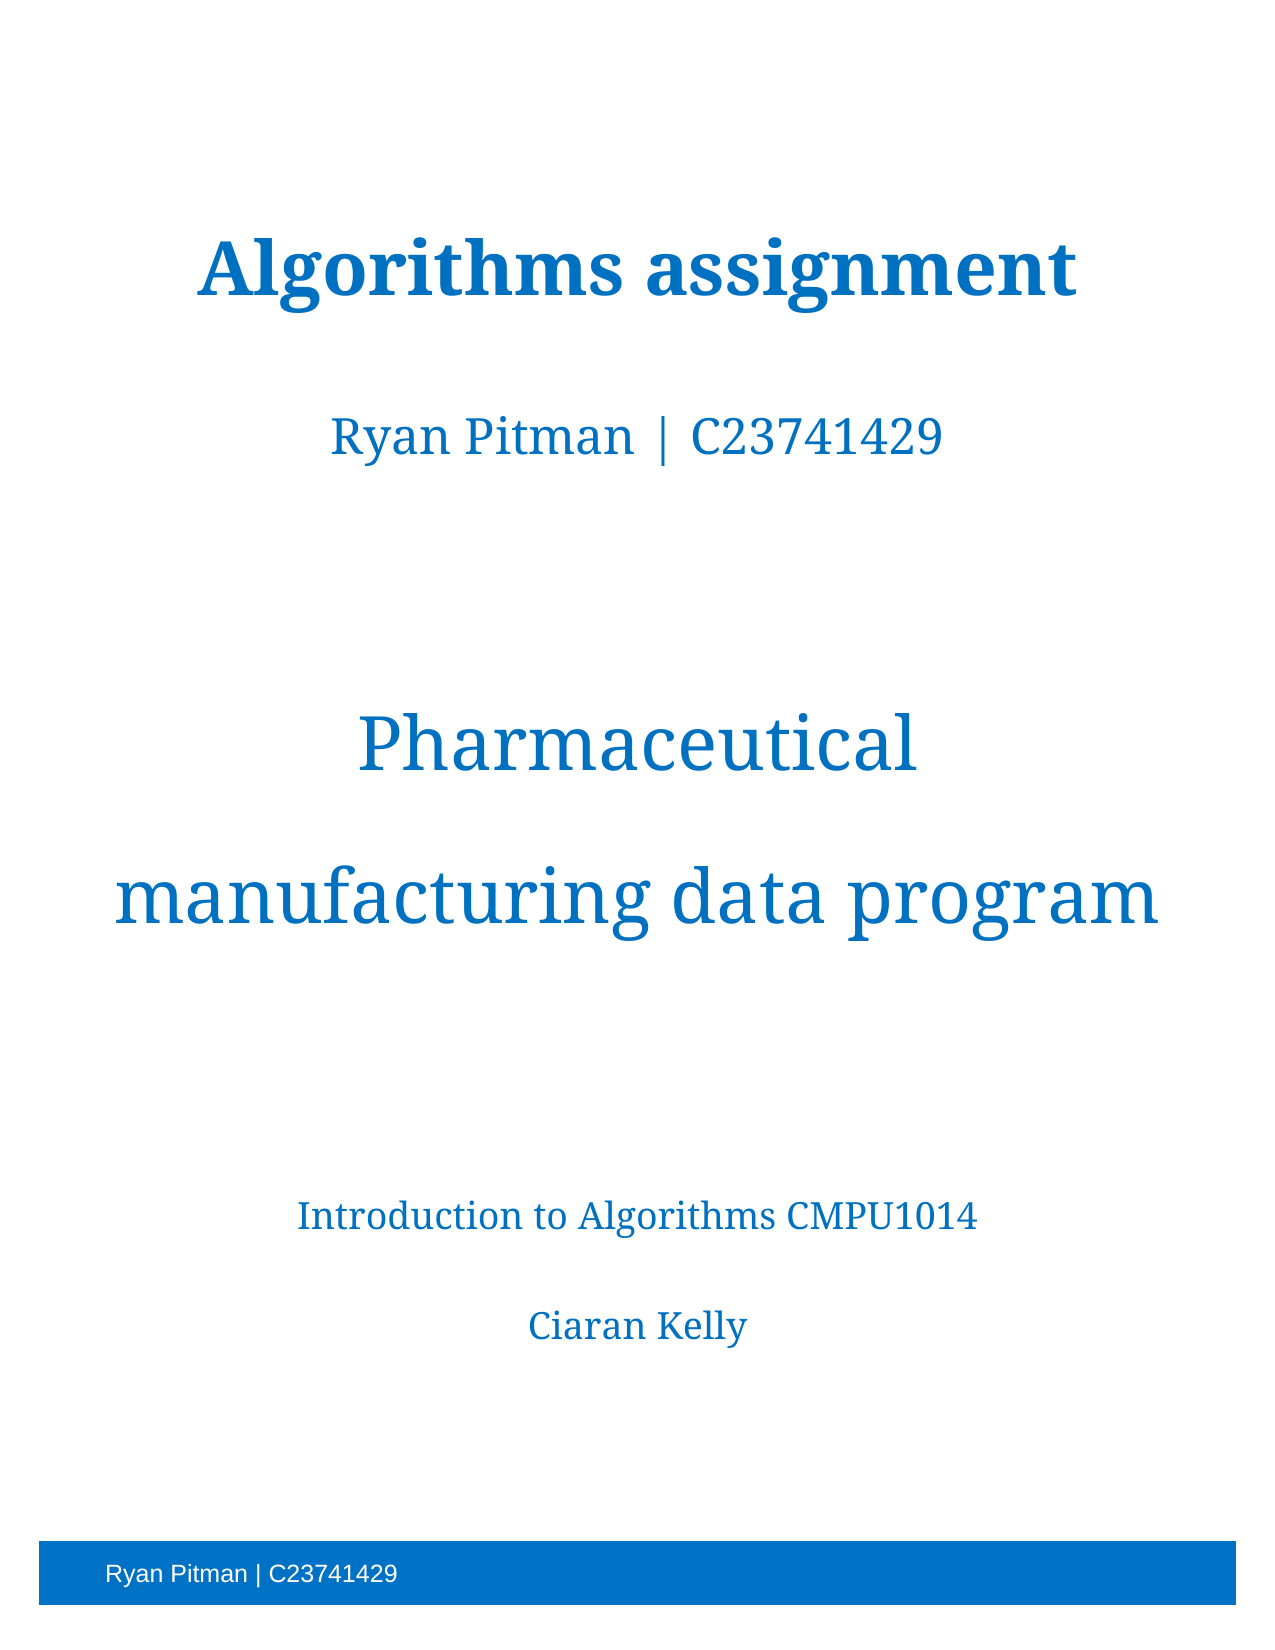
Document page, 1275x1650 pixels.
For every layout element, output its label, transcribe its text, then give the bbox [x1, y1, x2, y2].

text Introduction to Algorithms CMPU1014 [105, 1189, 1170, 1241]
text Algorithms assignment [105, 215, 1170, 317]
text Pharmaceutical manufacturing data program [105, 690, 1170, 945]
text Ciaran Kelly [105, 1299, 1170, 1351]
text Ryan Pitman | C23741429 [105, 401, 1170, 469]
